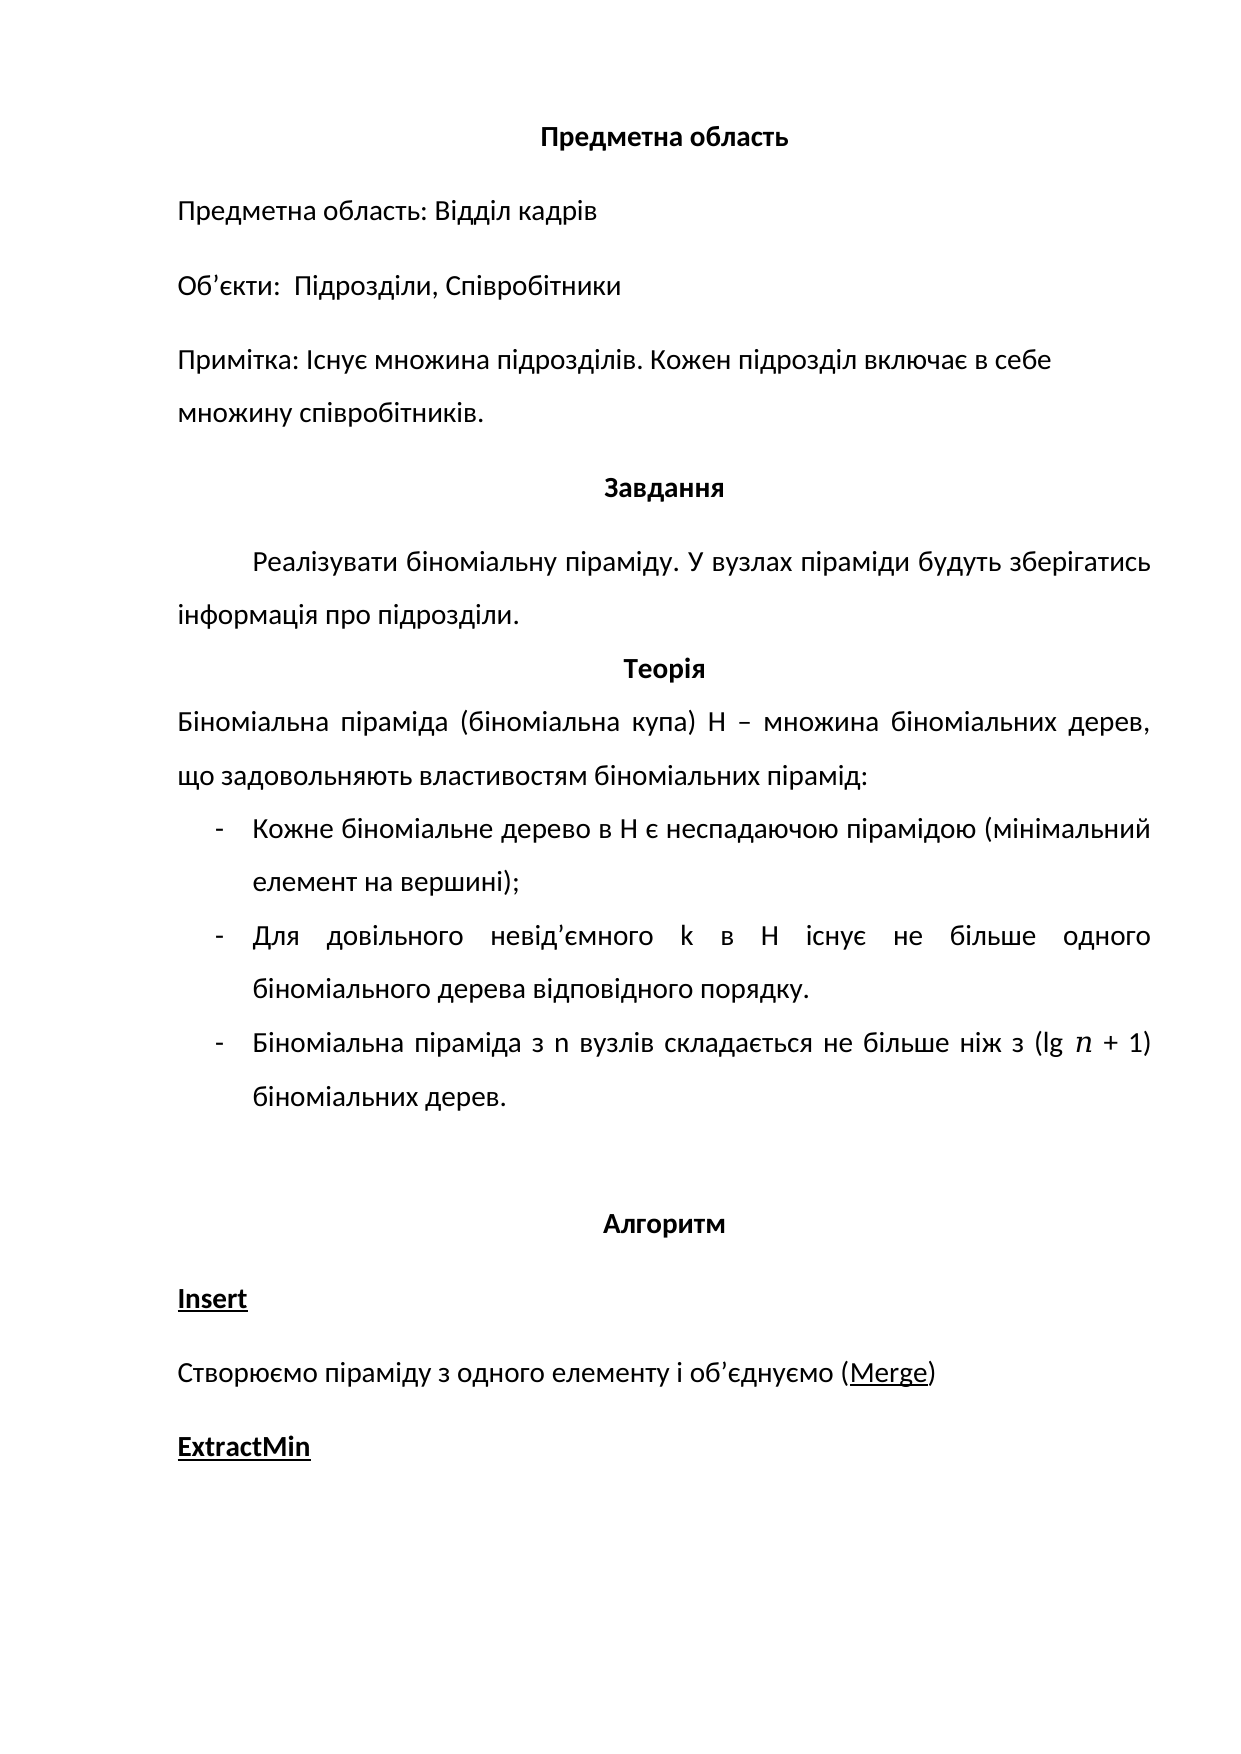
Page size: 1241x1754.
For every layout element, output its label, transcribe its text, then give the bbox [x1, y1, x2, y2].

text Створюємо піраміду з одного елементу і об’єднуємо (Merge) [177, 1354, 1152, 1390]
text Реалізувати біноміальну піраміду. У вузлах піраміди будуть зберігатись інформація про підрозділи. [177, 543, 1152, 632]
text Біноміальна піраміда (біноміальна купа) Н – множина біноміальних дерев, що задовольняють властивостям біноміальних пірамід: [177, 703, 1152, 792]
text Завдання [177, 469, 1152, 504]
list Кожне біноміальне дерево в Н є неспадаючою пірамідою (мінімальний елемент на вершині); [215, 810, 1152, 899]
text Об’єкти: Підрозділи, Співробітники [177, 267, 1152, 302]
text Предметна область [177, 118, 1152, 154]
text Предметна область: Відділ кадрів [177, 192, 1152, 228]
text Insert [177, 1280, 1152, 1316]
list Біноміальна піраміда з n вузлів складається не більше ніж з (lg 𝑛 + 1) біноміальних дерев. [215, 1024, 1152, 1113]
text Теорія [177, 650, 1152, 685]
list Для довільного невід’ємного k в Н існує не більше одного біноміального дерева відповідного порядку. [215, 917, 1152, 1006]
text Алгоритм [177, 1206, 1152, 1241]
text Примітка: Існує множина підрозділів. Кожен підрозділ включає в себе множину співробітників. [177, 341, 1152, 430]
text ExtractMin [177, 1428, 1152, 1464]
